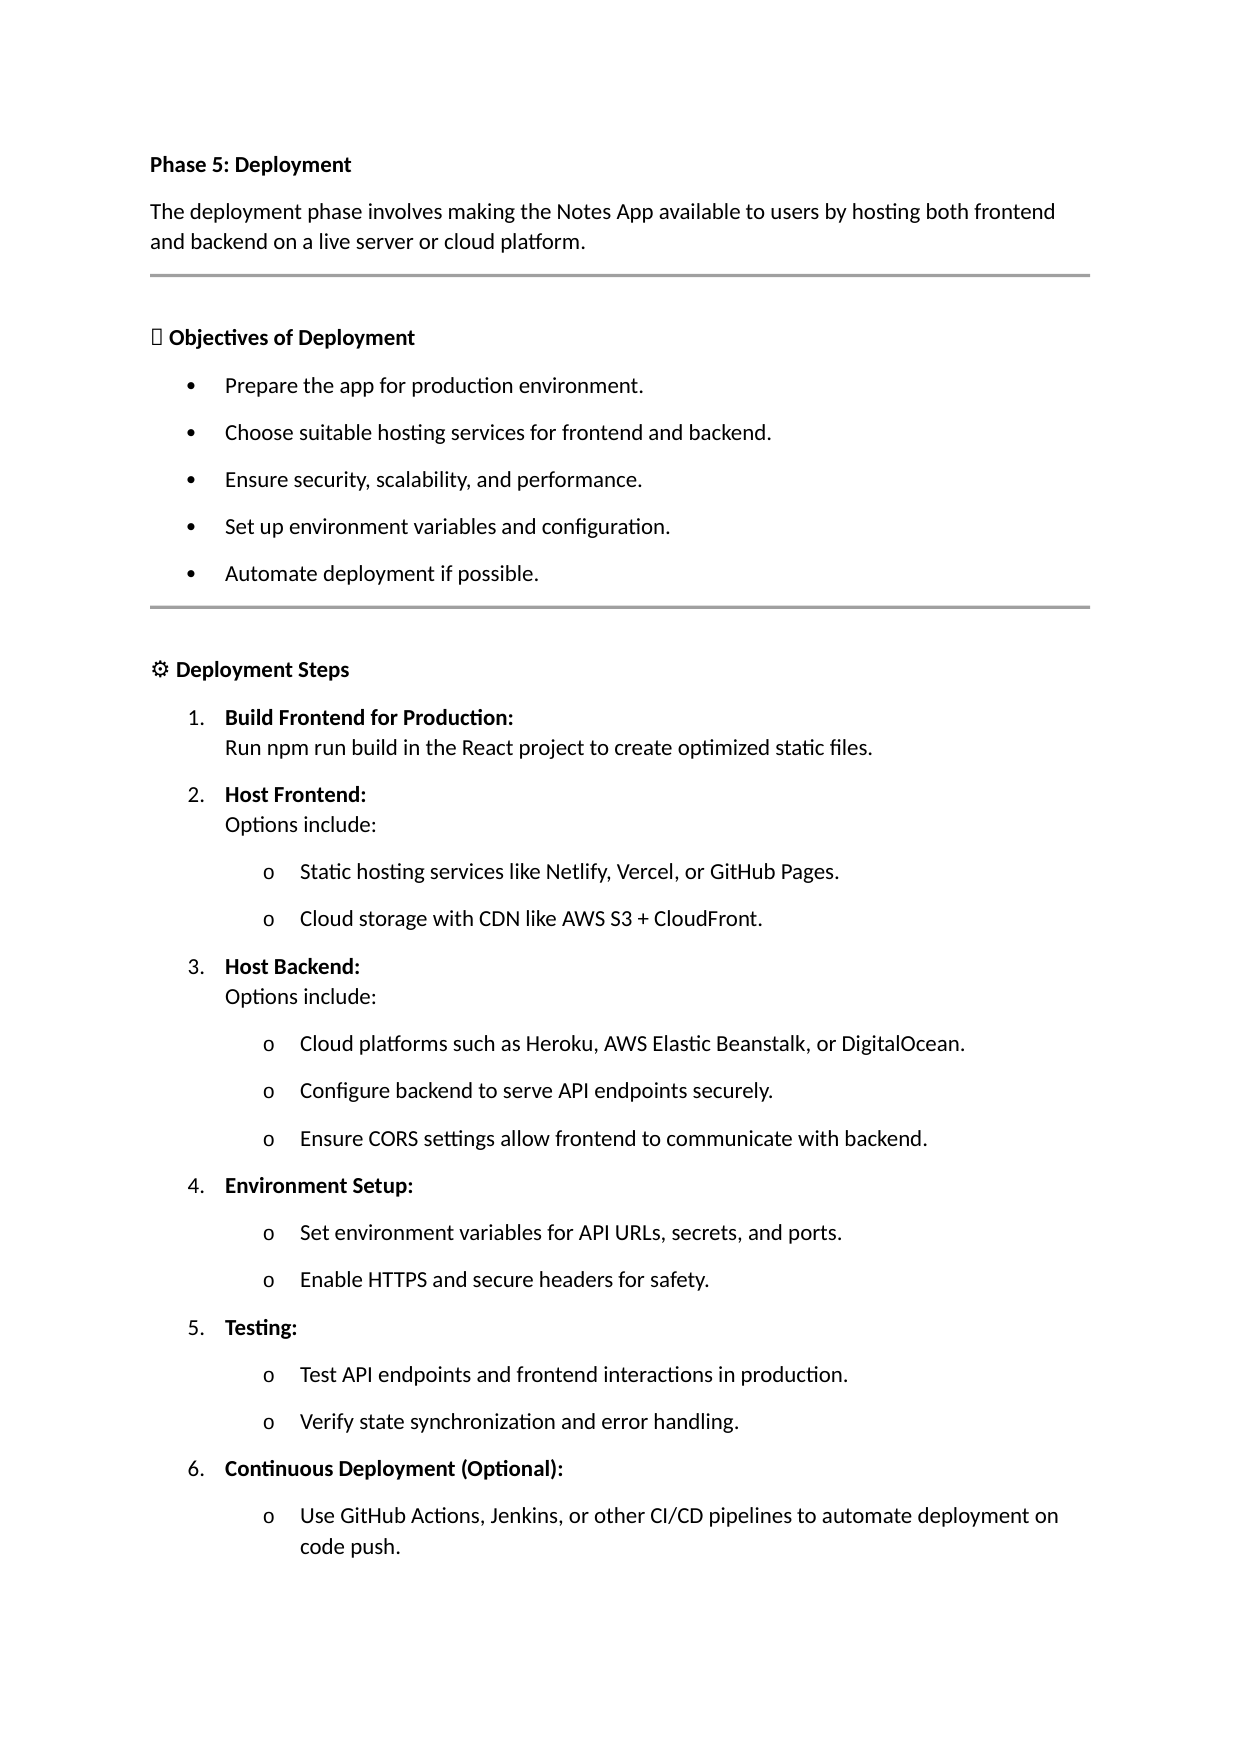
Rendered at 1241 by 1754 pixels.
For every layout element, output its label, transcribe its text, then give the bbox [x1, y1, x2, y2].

text ⚙️ Deployment Steps [150, 652, 1090, 684]
list Choose suitable hosting services for frontend and backend. [187, 418, 1090, 446]
list Use GitHub Actions, Jenkins, or other CI/CD pipelines to automate deployment on code push. [262, 1501, 1090, 1560]
list Continuous Deployment (Optional): [187, 1454, 1090, 1482]
text The deployment phase involves making the Notes App available to users by hosting both frontend and backend on a live server or cloud platform. [150, 197, 1090, 255]
list Host Backend: Options include: [187, 952, 1090, 1010]
list Host Frontend: Options include: [187, 780, 1090, 838]
list Verify state synchronization and error handling. [262, 1407, 1090, 1436]
list Build Frontend for Production: Run npm run build in the React project to create optimized static files. [187, 703, 1090, 761]
list Set up environment variables and configuration. [187, 512, 1090, 540]
list Cloud platforms such as Heroku, AWS Elastic Beanstalk, or DigitalOcean. [262, 1029, 1090, 1057]
list Set environment variables for API URLs, secrets, and ports. [262, 1218, 1090, 1247]
list Static hosting services like Netlify, Vercel, or GitHub Pages. [262, 857, 1090, 886]
list Test API endpoints and frontend interactions in production. [262, 1360, 1090, 1388]
list Automate deployment if possible. [187, 559, 1090, 587]
text Phase 5: Deployment [150, 150, 1090, 178]
list Testing: [187, 1313, 1090, 1341]
list Ensure CORS settings allow frontend to communicate with backend. [262, 1124, 1090, 1152]
list Cloud storage with CDN like AWS S3 + CloudFront. [262, 904, 1090, 933]
list Ensure security, scalability, and performance. [187, 465, 1090, 493]
list Configure backend to serve API endpoints securely. [262, 1076, 1090, 1105]
list Enable HTTPS and secure headers for safety. [262, 1265, 1090, 1294]
list Prepare the app for production environment. [187, 371, 1090, 399]
text 🎯 Objectives of Deployment [150, 321, 1090, 352]
list Environment Setup: [187, 1171, 1090, 1199]
